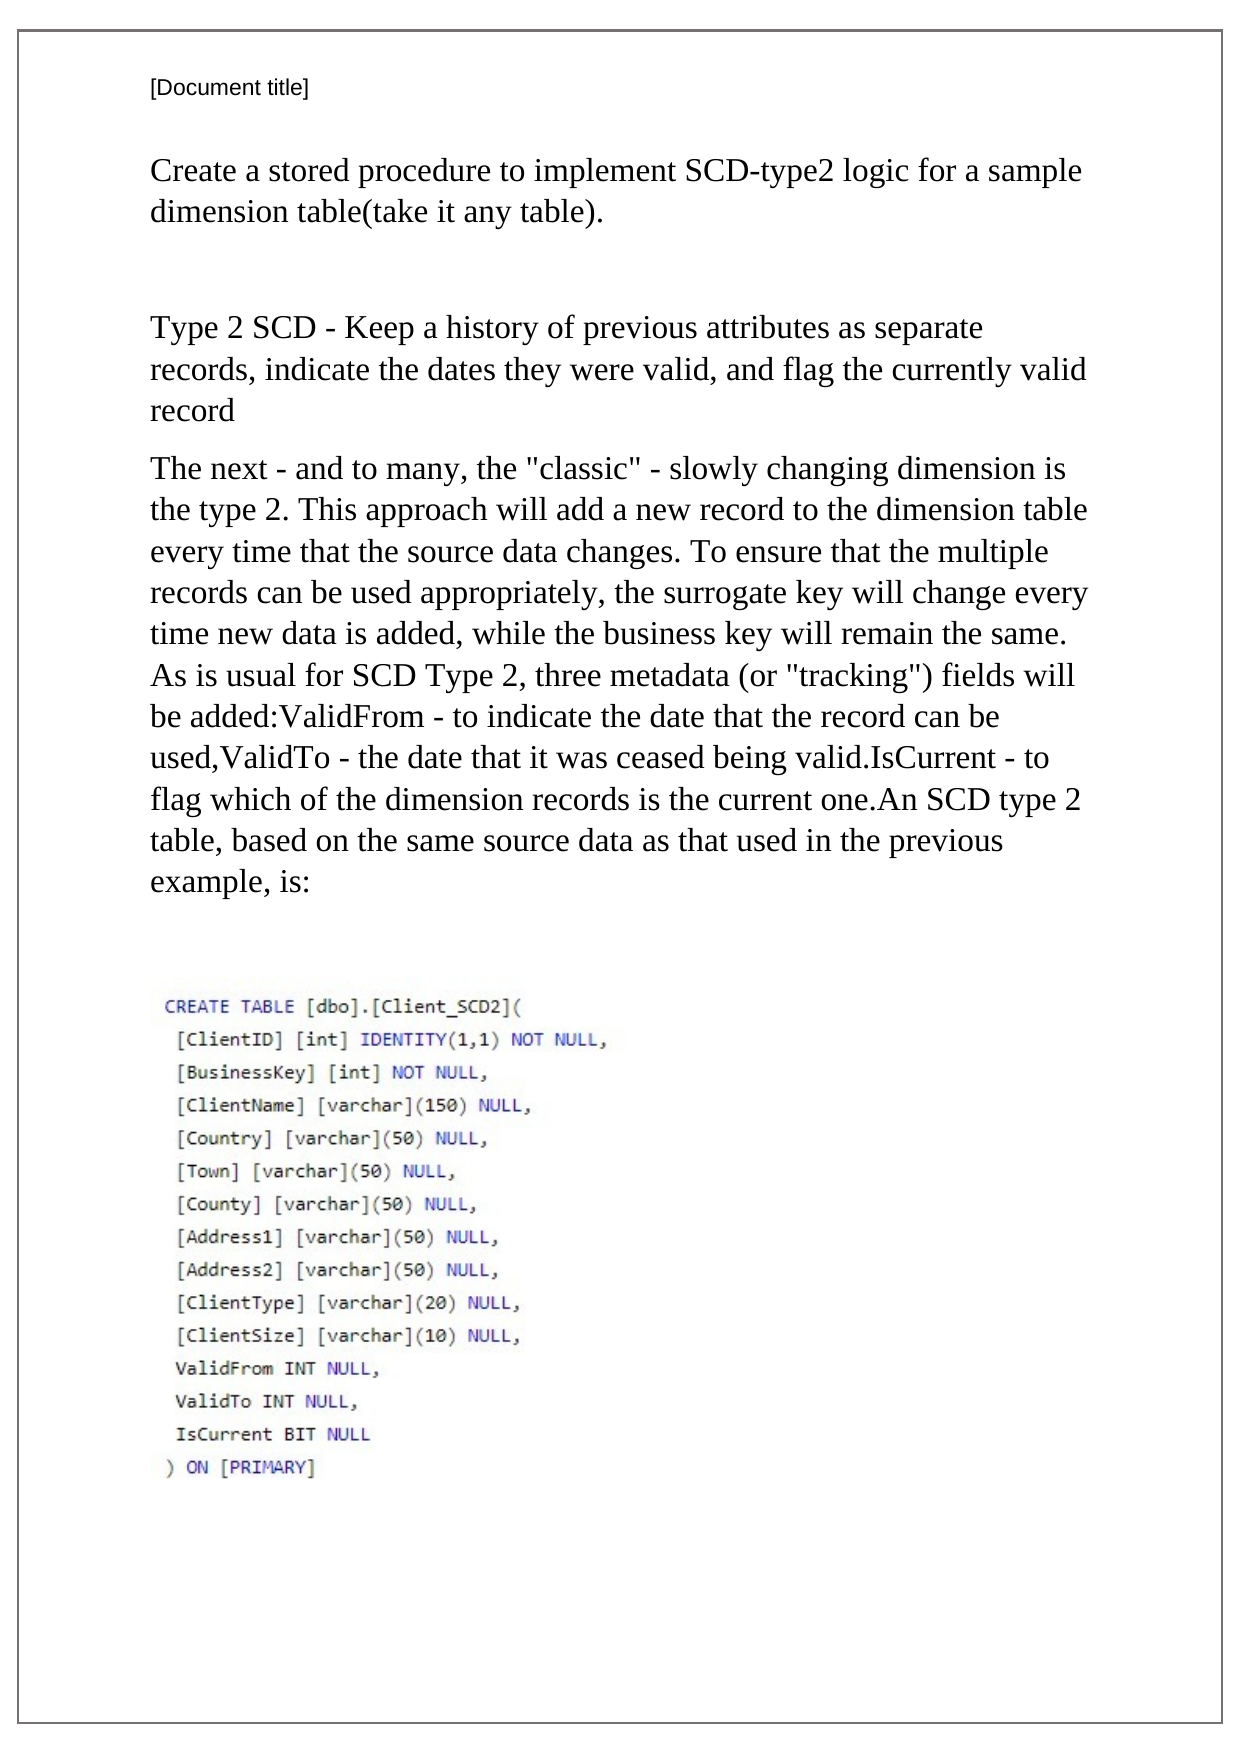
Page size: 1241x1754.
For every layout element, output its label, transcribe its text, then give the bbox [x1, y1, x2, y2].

text The next - and to many, the "classic" - slowly changing dimension is the type 2. This approach will add a new record to the dimension table every time that the source data changes. To ensure that the multiple records can be used appropriately, the surrogate key will change every time new data is added, while the business key will remain the same. As is usual for SCD Type 2, three metadata (or "tracking") fields will be added:ValidFrom - to indicate the date that the record can be used,ValidTo - the date that it was ceased being valid.IsCurrent - to flag which of the dimension records is the current one.An SCD type 2 table, based on the same source data as that used in the previous example, is: [150, 448, 1090, 900]
text Create a stored procedure to implement SCD-type2 logic for a sample dimension table(take it any table). [150, 150, 1090, 230]
text Type 2 SCD - Keep a history of previous attributes as separate records, indicate the dates they were valid, and flag the currently valid record [150, 307, 1090, 428]
picture [150, 977, 636, 1505]
